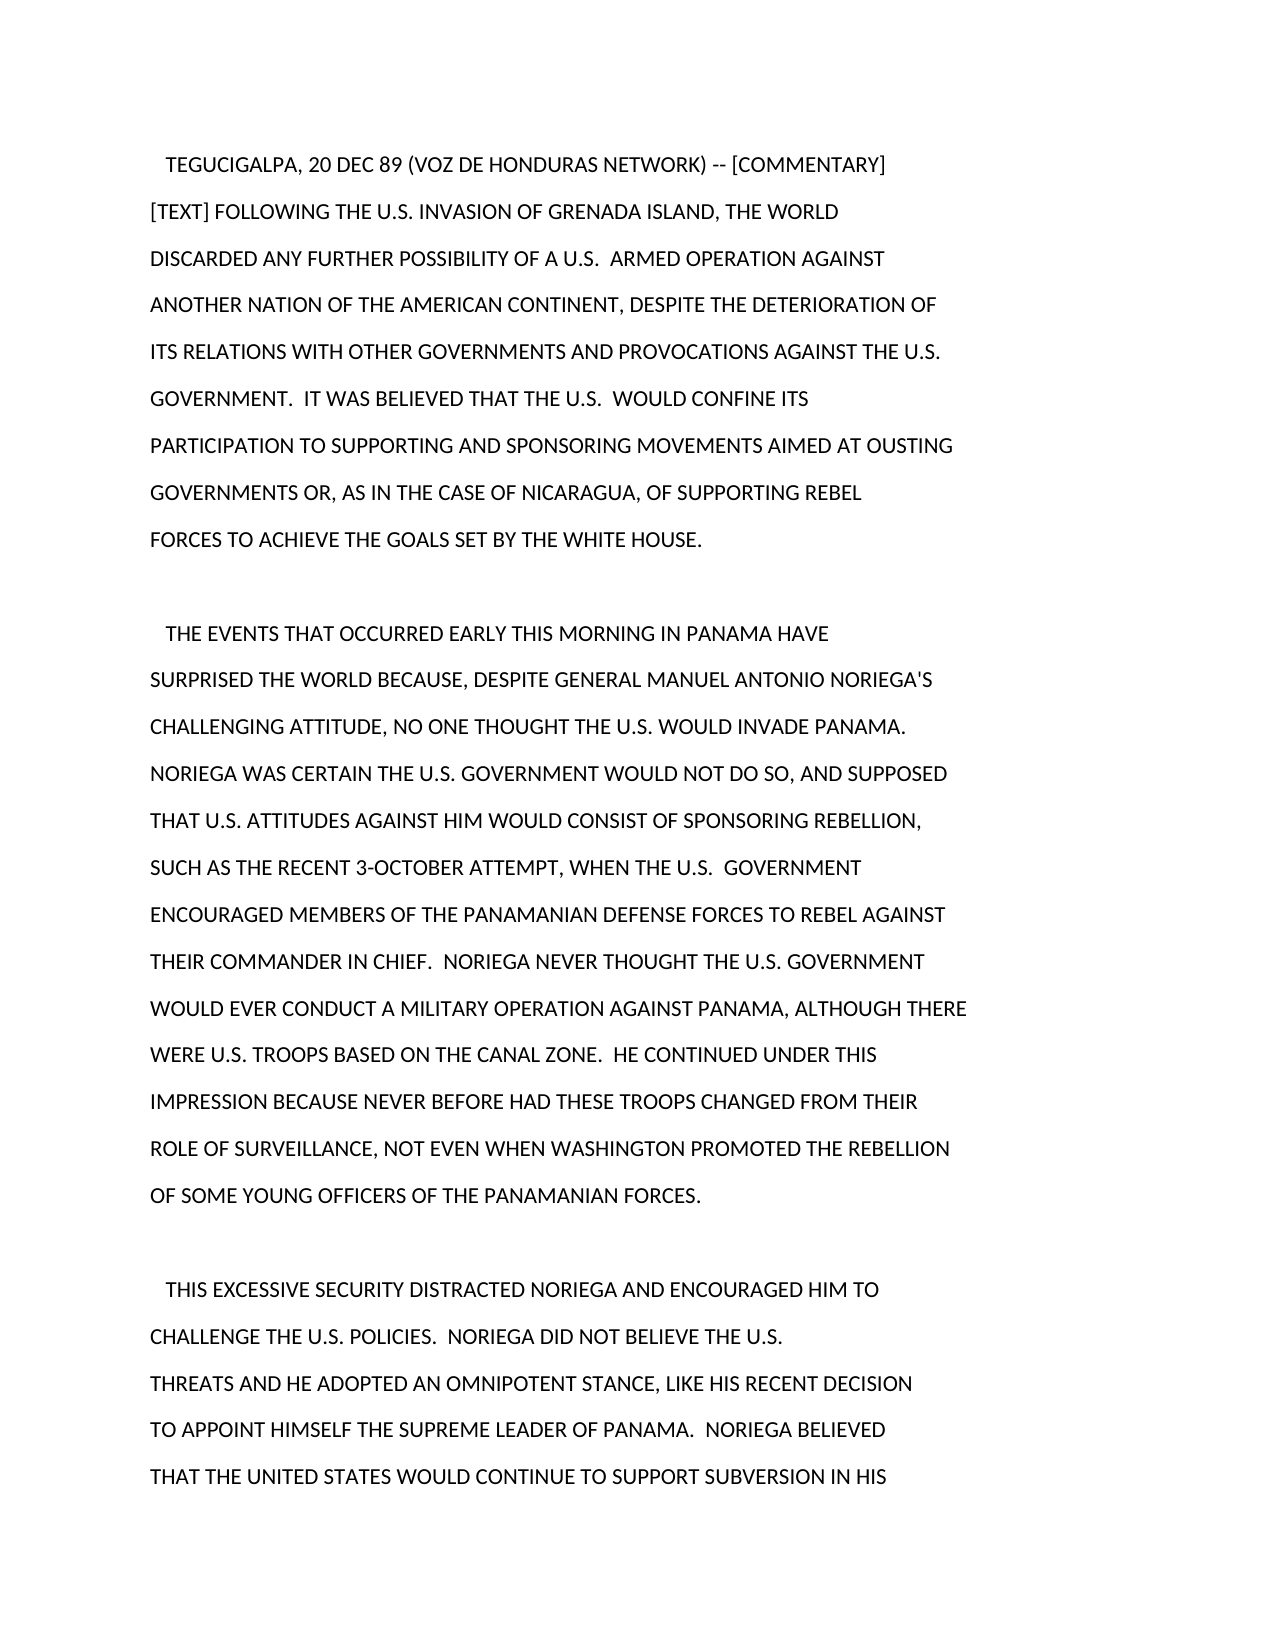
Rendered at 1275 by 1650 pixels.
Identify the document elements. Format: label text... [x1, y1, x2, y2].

text SUCH AS THE RECENT 3-OCTOBER ATTEMPT, WHEN THE U.S. GOVERNMENT [150, 853, 1125, 881]
text IMPRESSION BECAUSE NEVER BEFORE HAD THESE TROOPS CHANGED FROM THEIR [150, 1087, 1125, 1116]
text OF SOME YOUNG OFFICERS OF THE PANAMANIAN FORCES. [150, 1181, 1125, 1209]
text SURPRISED THE WORLD BECAUSE, DESPITE GENERAL MANUEL ANTONIO NORIEGA'S [150, 666, 1125, 694]
text PARTICIPATION TO SUPPORTING AND SPONSORING MOVEMENTS AIMED AT OUSTING [150, 431, 1125, 459]
text ENCOURAGED MEMBERS OF THE PANAMANIAN DEFENSE FORCES TO REBEL AGAINST [150, 900, 1125, 928]
text FORCES TO ACHIEVE THE GOALS SET BY THE WHITE HOUSE. [150, 525, 1125, 553]
text THIS EXCESSIVE SECURITY DISTRACTED NORIEGA AND ENCOURAGED HIM TO [150, 1275, 1125, 1303]
text GOVERNMENTS OR, AS IN THE CASE OF NICARAGUA, OF SUPPORTING REBEL [150, 478, 1125, 506]
text CHALLENGING ATTITUDE, NO ONE THOUGHT THE U.S. WOULD INVADE PANAMA. [150, 712, 1125, 741]
text TO APPOINT HIMSELF THE SUPREME LEADER OF PANAMA. NORIEGA BELIEVED [150, 1416, 1125, 1444]
text WERE U.S. TROOPS BASED ON THE CANAL ZONE. HE CONTINUED UNDER THIS [150, 1041, 1125, 1069]
text ITS RELATIONS WITH OTHER GOVERNMENTS AND PROVOCATIONS AGAINST THE U.S. [150, 337, 1125, 366]
text NORIEGA WAS CERTAIN THE U.S. GOVERNMENT WOULD NOT DO SO, AND SUPPOSED [150, 759, 1125, 787]
text THREATS AND HE ADOPTED AN OMNIPOTENT STANCE, LIKE HIS RECENT DECISION [150, 1369, 1125, 1397]
text ROLE OF SURVEILLANCE, NOT EVEN WHEN WASHINGTON PROMOTED THE REBELLION [150, 1134, 1125, 1162]
text [TEXT] FOLLOWING THE U.S. INVASION OF GRENADA ISLAND, THE WORLD [150, 197, 1125, 225]
text GOVERNMENT. IT WAS BELIEVED THAT THE U.S. WOULD CONFINE ITS [150, 384, 1125, 412]
text THAT U.S. ATTITUDES AGAINST HIM WOULD CONSIST OF SPONSORING REBELLION, [150, 806, 1125, 834]
text THAT THE UNITED STATES WOULD CONTINUE TO SUPPORT SUBVERSION IN HIS [150, 1462, 1125, 1491]
text DISCARDED ANY FURTHER POSSIBILITY OF A U.S. ARMED OPERATION AGAINST [150, 244, 1125, 272]
text CHALLENGE THE U.S. POLICIES. NORIEGA DID NOT BELIEVE THE U.S. [150, 1322, 1125, 1350]
text TEGUCIGALPA, 20 DEC 89 (VOZ DE HONDURAS NETWORK) -- [COMMENTARY] [150, 150, 1125, 178]
text THE EVENTS THAT OCCURRED EARLY THIS MORNING IN PANAMA HAVE [150, 619, 1125, 647]
text WOULD EVER CONDUCT A MILITARY OPERATION AGAINST PANAMA, ALTHOUGH THERE [150, 994, 1125, 1022]
text ANOTHER NATION OF THE AMERICAN CONTINENT, DESPITE THE DETERIORATION OF [150, 291, 1125, 319]
text THEIR COMMANDER IN CHIEF. NORIEGA NEVER THOUGHT THE U.S. GOVERNMENT [150, 947, 1125, 975]
